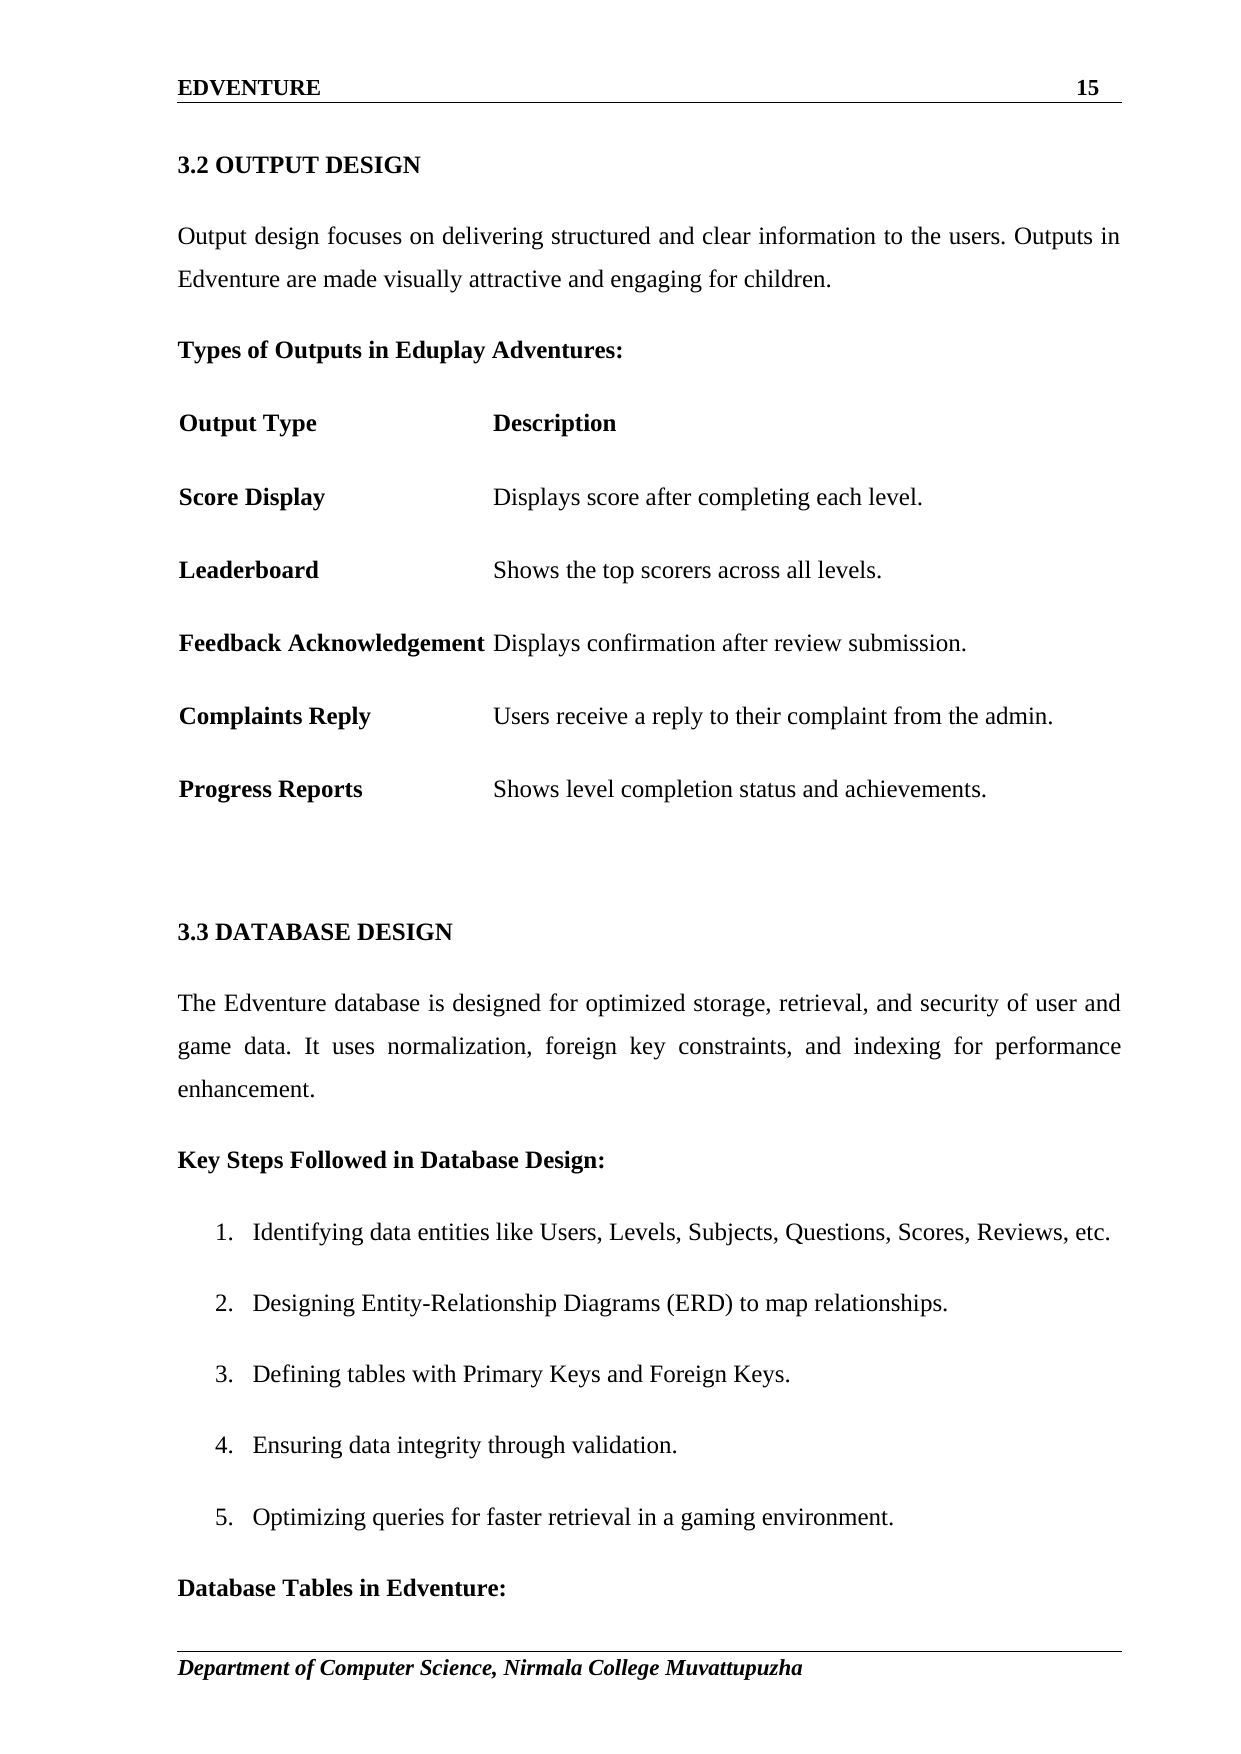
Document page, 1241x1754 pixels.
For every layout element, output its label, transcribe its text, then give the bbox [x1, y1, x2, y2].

table_cell Progress Reports [177, 773, 491, 846]
table_cell Users receive a reply to their complaint from the admin. [491, 699, 1060, 772]
table_cell Complaints Reply [177, 699, 491, 772]
text 3.3 DATABASE DESIGN [177, 917, 1122, 946]
table_cell Feedback Acknowledgement [177, 626, 491, 699]
list Ensuring data integrity through validation. [215, 1431, 1122, 1459]
list Defining tables with Primary Keys and Foreign Keys. [215, 1359, 1122, 1388]
text Key Steps Followed in Database Design: [177, 1146, 1122, 1174]
table_cell Leaderboard [177, 553, 491, 626]
text Output design focuses on delivering structured and clear information to the users. Outputs in Edventure are made visually attractive and engaging for children. [177, 221, 1122, 293]
table_cell Score Display [177, 480, 491, 553]
text Database Tables in Edventure: [177, 1573, 1122, 1602]
table_cell Displays confirmation after review submission. [491, 626, 1060, 699]
table_cell Shows the top scorers across all levels. [491, 553, 1060, 626]
text Types of Outputs in Eduplay Adventures: [177, 336, 1122, 364]
table_header Output Type [177, 407, 491, 480]
list Identifying data entities like Users, Levels, Subjects, Questions, Scores, Reviews, etc. [215, 1217, 1122, 1246]
table_cell Displays score after completing each level. [491, 480, 1060, 553]
list Optimizing queries for faster retrieval in a gaming environment. [215, 1502, 1122, 1531]
list Designing Entity-Relationship Diagrams (ERD) to map relationships. [215, 1288, 1122, 1317]
text 3.2 OUTPUT DESIGN [177, 150, 1122, 179]
table_header Description [491, 407, 1060, 480]
table_cell Shows level completion status and achievements. [491, 773, 1060, 846]
text The Edventure database is designed for optimized storage, retrieval, and security of user and game data. It uses normalization, foreign key constraints, and indexing for performance enhancement. [177, 988, 1122, 1103]
